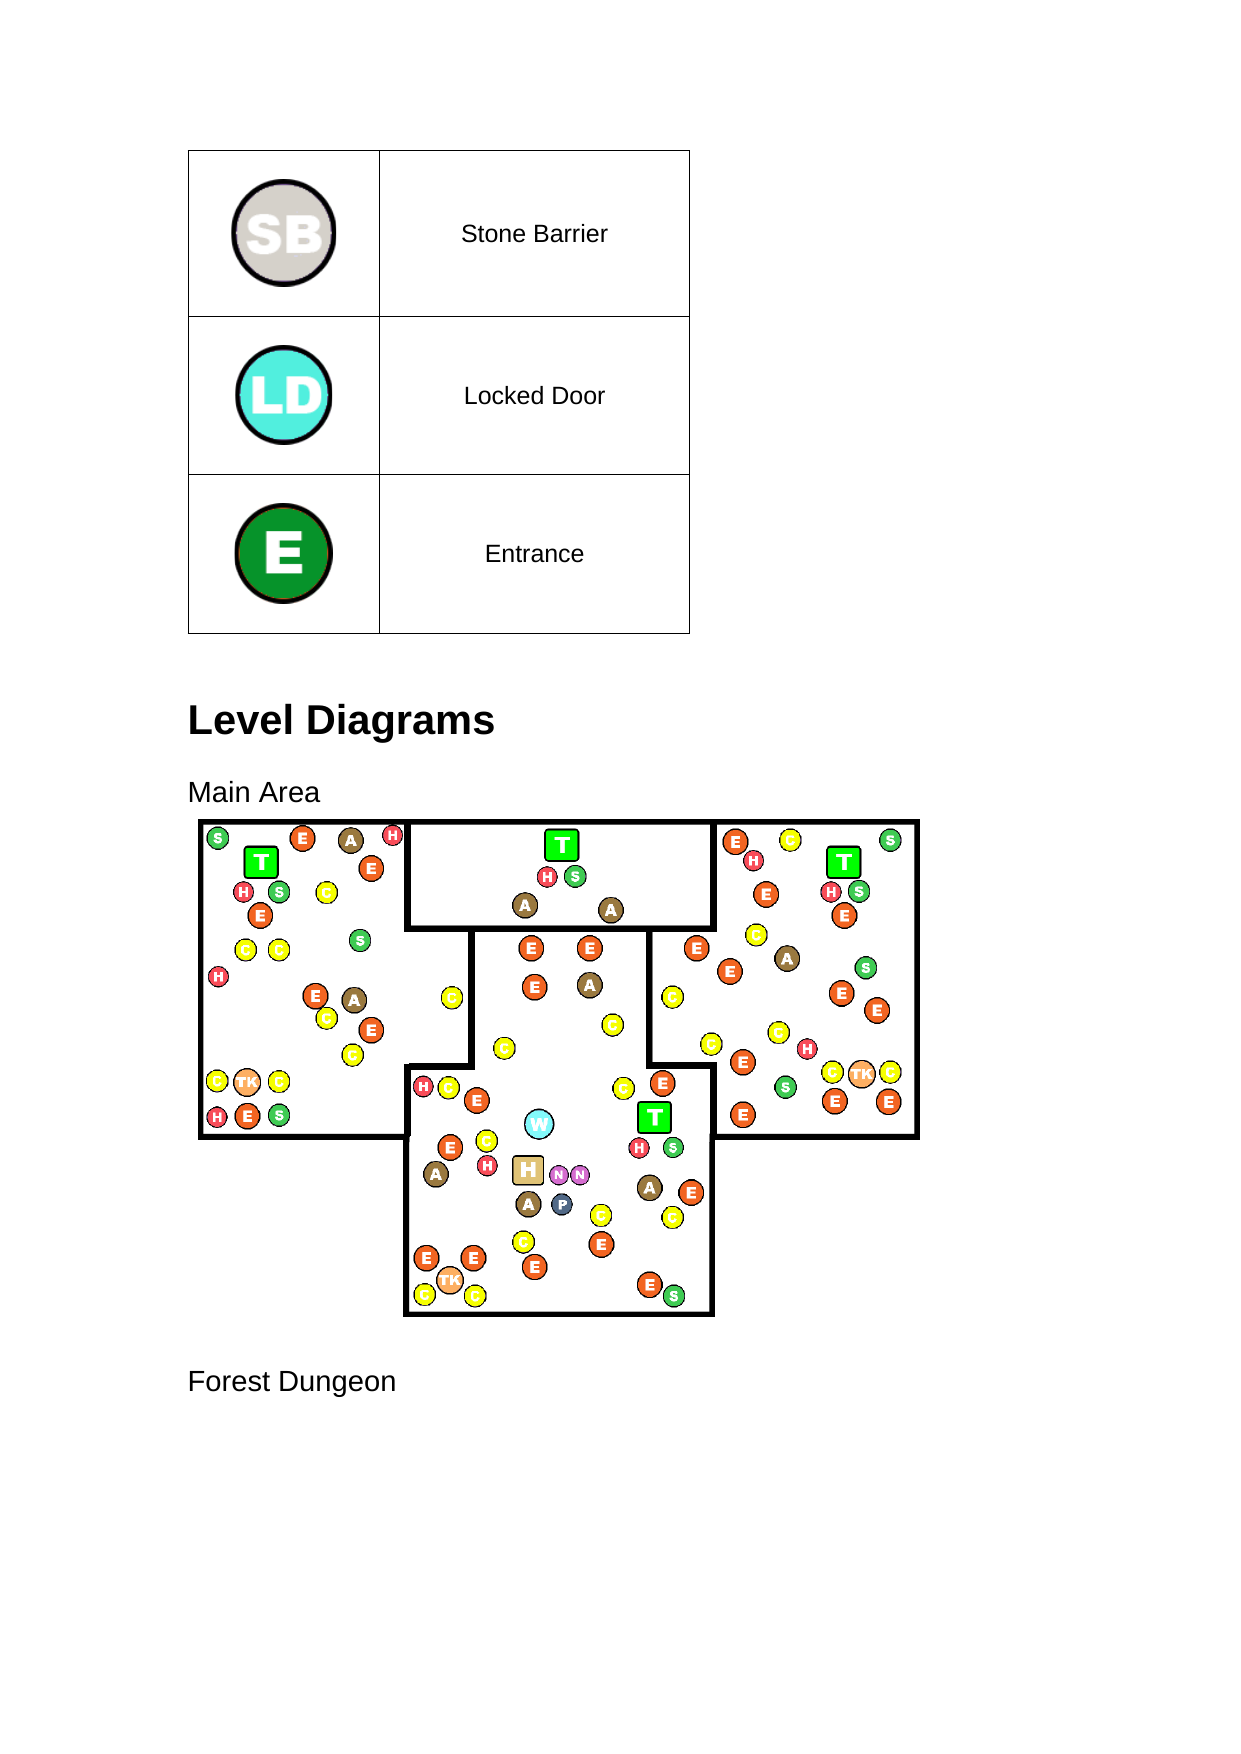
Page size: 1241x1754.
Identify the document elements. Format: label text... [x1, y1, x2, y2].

text Forest Dungeon [187, 1364, 1053, 1397]
table_cell [189, 475, 379, 633]
text Level Diagrams [187, 695, 1053, 743]
picture [235, 345, 333, 445]
picture [231, 179, 337, 287]
picture [234, 503, 333, 604]
table_cell Locked Door [380, 317, 689, 473]
table_cell Entrance [380, 475, 689, 633]
table_cell [189, 151, 379, 316]
picture [187, 811, 929, 1326]
table_cell [189, 317, 379, 473]
table_cell Stone Barrier [380, 151, 689, 316]
text Main Area [187, 775, 1053, 809]
